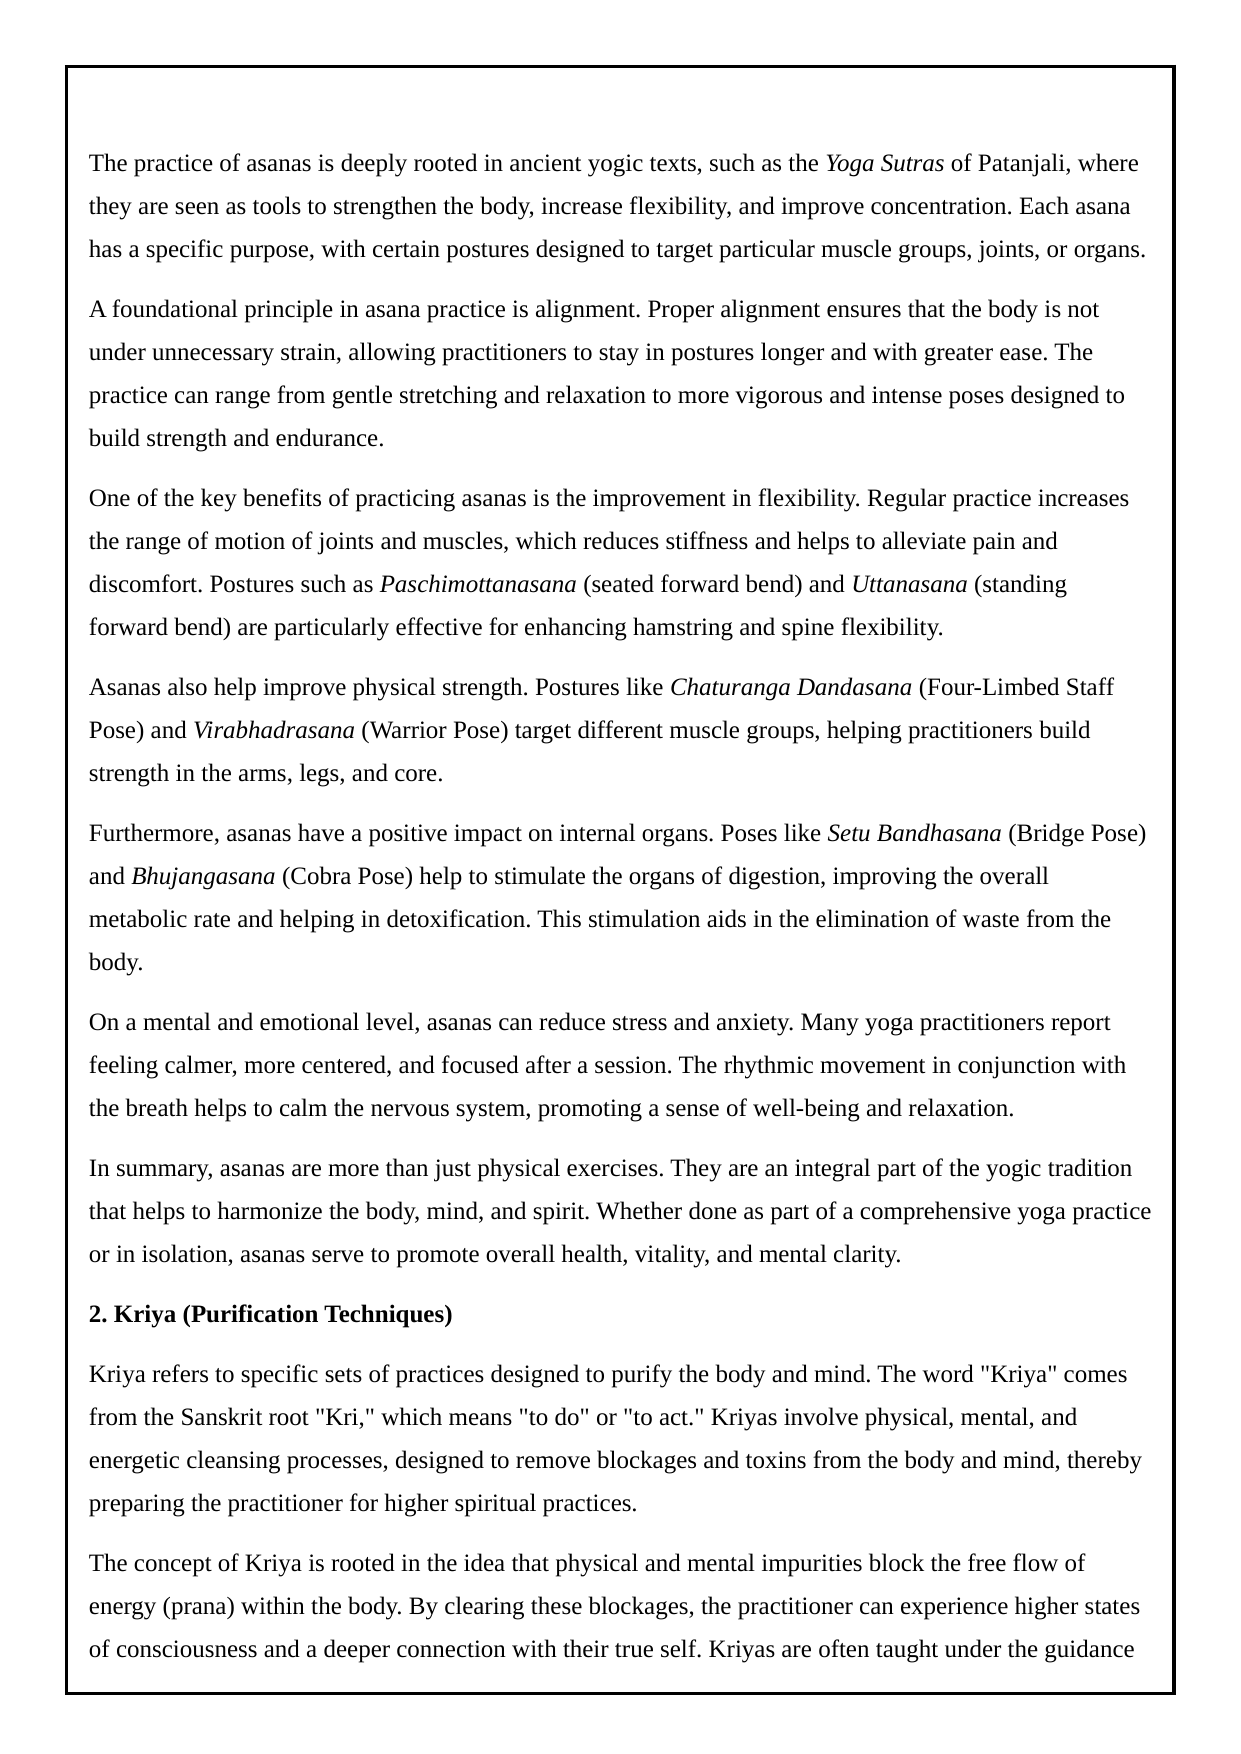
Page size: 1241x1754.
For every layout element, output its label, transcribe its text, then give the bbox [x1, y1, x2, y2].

text 2. Kriya (Purification Techniques) [89, 1299, 1152, 1328]
text On a mental and emotional level, asanas can reduce stress and anxiety. Many yoga practitioners report feeling calmer, more centered, and focused after a session. The rhythmic movement in conjunction with the breath helps to calm the nervous system, promoting a sense of well-being and relaxation. [89, 1007, 1152, 1122]
text A foundational principle in asana practice is alignment. Proper alignment ensures that the body is not under unnecessary strain, allowing practitioners to stay in postures longer and with greater ease. The practice can range from gentle stretching and relaxation to more vigorous and intense poses designed to build strength and endurance. [89, 294, 1152, 452]
text Kriya refers to specific sets of practices designed to purify the body and mind. The word "Kriya" comes from the Sanskrit root "Kri," which means "to do" or "to act." Kriyas involve physical, mental, and energetic cleansing processes, designed to remove blockages and toxins from the body and mind, thereby preparing the practitioner for higher spiritual practices. [89, 1359, 1152, 1517]
text Asanas also help improve physical strength. Postures like Chaturanga Dandasana (Four-Limbed Staff Pose) and Virabhadrasana (Warrior Pose) target different muscle groups, helping practitioners build strength in the arms, legs, and core. [89, 672, 1152, 787]
text Furthermore, asanas have a positive impact on internal organs. Poses like Setu Bandhasana (Bridge Pose) and Bhujangasana (Cobra Pose) help to stimulate the organs of digestion, improving the overall metabolic rate and helping in detoxification. This stimulation aids in the elimination of waste from the body. [89, 818, 1152, 976]
text In summary, asanas are more than just physical exercises. They are an integral part of the yogic tradition that helps to harmonize the body, mind, and spirit. Whether done as part of a comprehensive yoga practice or in isolation, asanas serve to promote overall health, vitality, and mental clarity. [89, 1153, 1152, 1268]
text The practice of asanas is deeply rooted in ancient yogic texts, such as the Yoga Sutras of Patanjali, where they are seen as tools to strengthen the body, increase flexibility, and improve concentration. Each asana has a specific purpose, with certain postures designed to target particular muscle groups, joints, or organs. [89, 148, 1152, 263]
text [89, 1548, 1152, 1663]
text One of the key benefits of practicing asanas is the improvement in flexibility. Regular practice increases the range of motion of joints and muscles, which reduces stiffness and helps to alleviate pain and discomfort. Postures such as Paschimottanasana (seated forward bend) and Uttanasana (standing forward bend) are particularly effective for enhancing hamstring and spine flexibility. [89, 483, 1152, 641]
